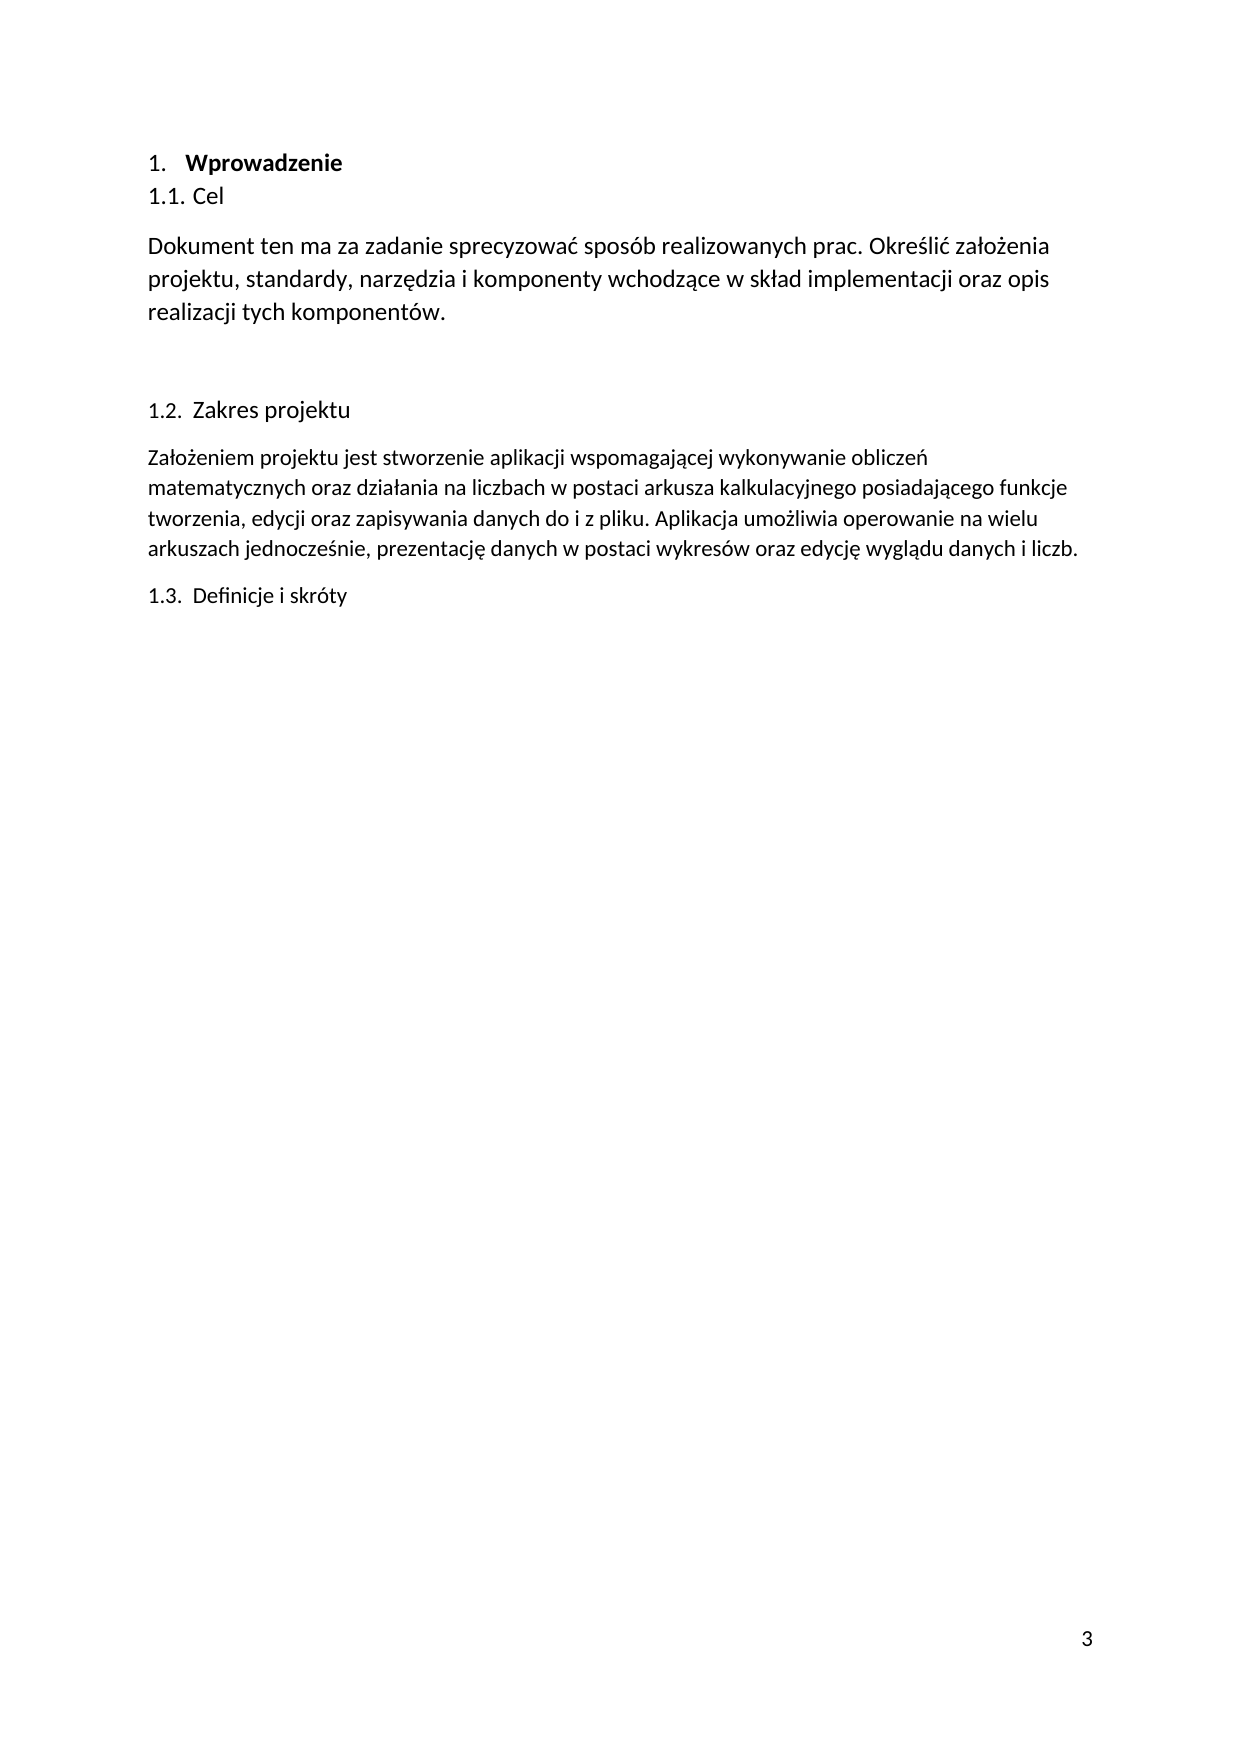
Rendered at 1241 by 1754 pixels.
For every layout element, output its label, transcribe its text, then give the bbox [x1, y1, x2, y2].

list Zakres projektu [148, 394, 1093, 424]
list Definicje i skróty [148, 581, 1093, 609]
list Wprowadzenie [148, 148, 1093, 178]
text Założeniem projektu jest stworzenie aplikacji wspomagającej wykonywanie obliczeń matematycznych oraz działania na liczbach w postaci arkusza kalkulacyjnego posiadającego funkcje tworzenia, edycji oraz zapisywania danych do i z pliku. Aplikacja umożliwia operowanie na wielu arkuszach jednocześnie, prezentację danych w postaci wykresów oraz edycję wyglądu danych i liczb. [148, 443, 1093, 562]
text Dokument ten ma za zadanie sprecyzować sposób realizowanych prac. Określić założenia projektu, standardy, narzędzia i komponenty wchodzące w skład implementacji oraz opis realizacji tych komponentów. [148, 230, 1093, 326]
list Cel [148, 181, 1093, 211]
